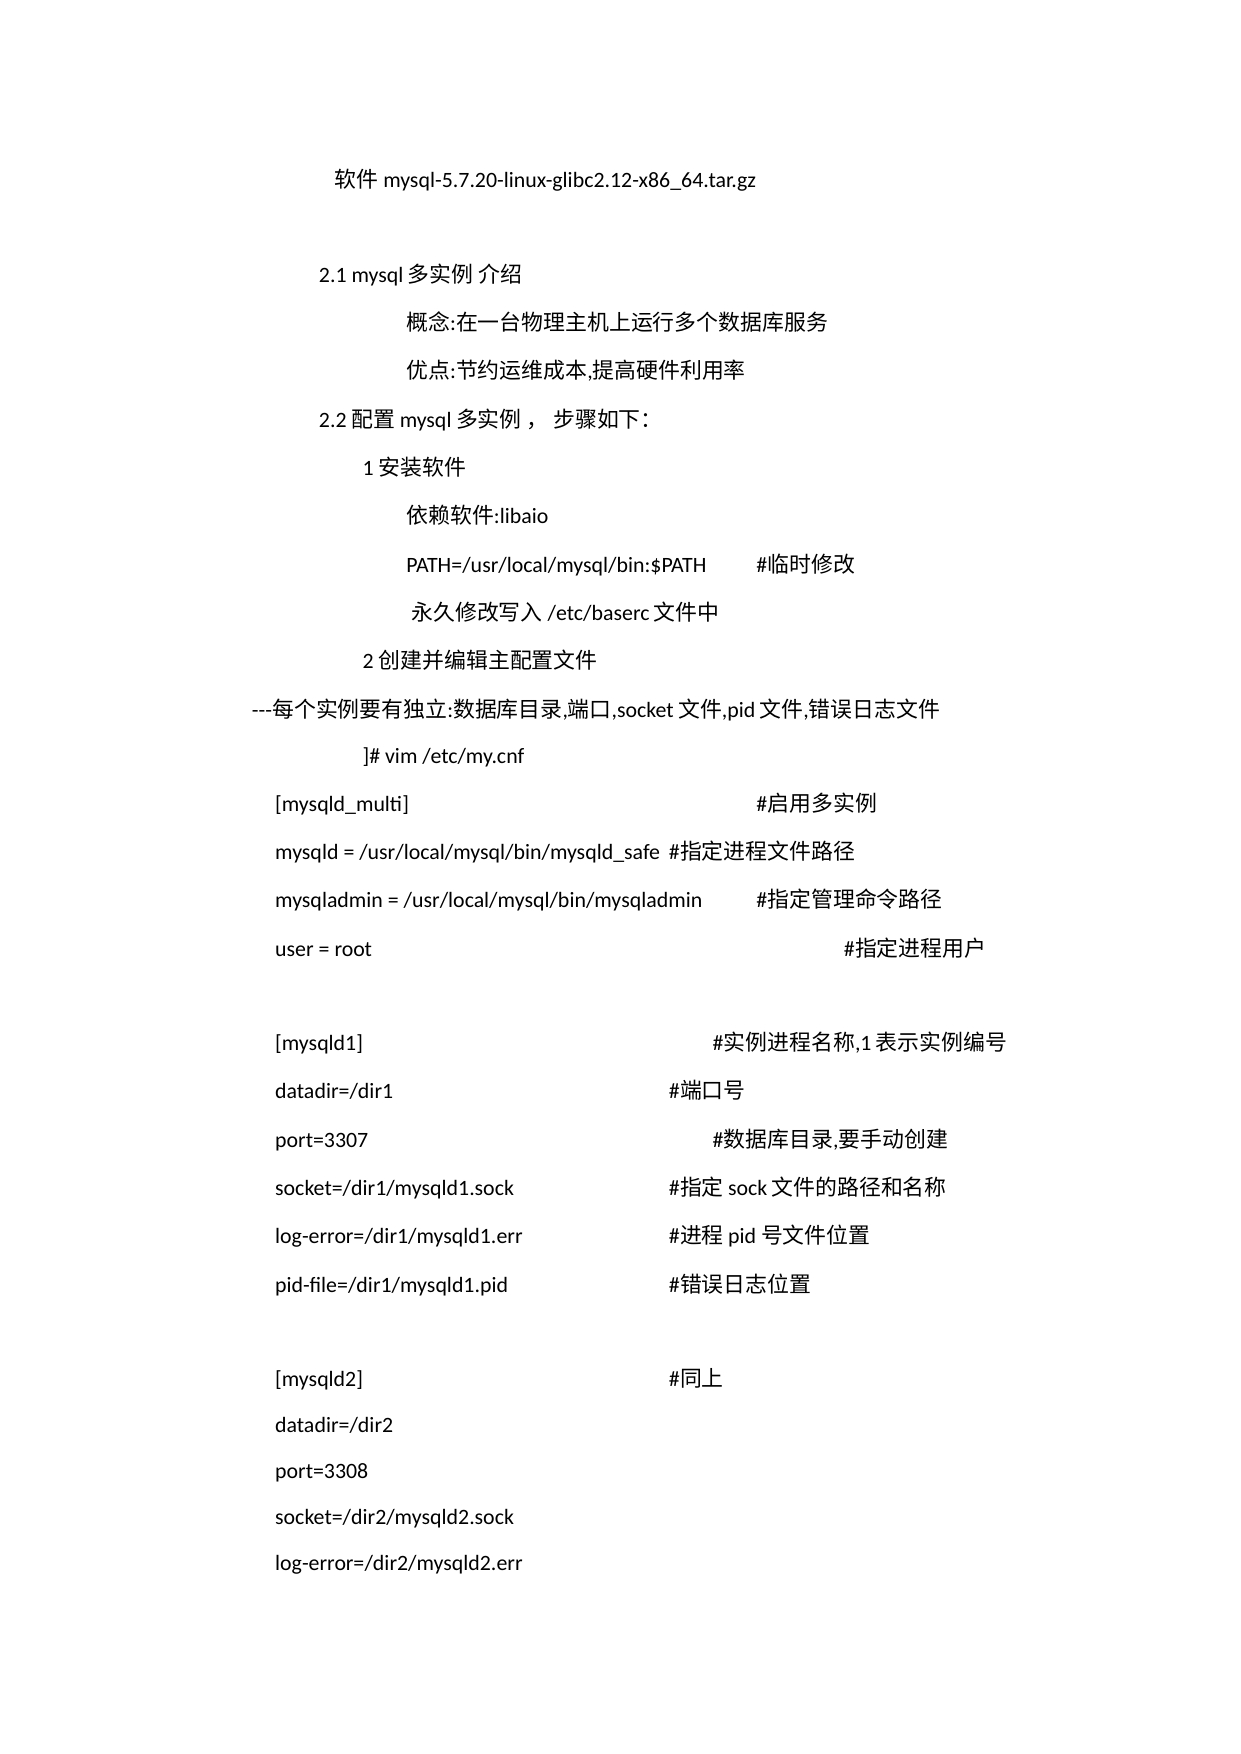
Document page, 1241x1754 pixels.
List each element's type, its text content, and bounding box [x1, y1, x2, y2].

list 2.2 配置mysql多实例 ， 步骤如下： [231, 401, 1053, 434]
list port=3308 [231, 1454, 1053, 1487]
list 概念:在一台物理主机上运行多个数据库服务 [362, 304, 1053, 337]
list 优点:节约运维成本,提高硬件利用率 [362, 353, 1053, 385]
list [mysqld2] #同上 [231, 1360, 1053, 1393]
list user = root #指定进程用户 [231, 930, 1053, 963]
list 1 安装软件 [231, 449, 1053, 482]
list ]# vim /etc/my.cnf [231, 739, 1053, 772]
list 永久修改写入 /etc/baserc文件中 [362, 594, 1053, 627]
list datadir=/dir1 #端口号 [231, 1073, 1053, 1105]
list 2 创建并编辑主配置文件 [231, 643, 1053, 675]
list [mysqld1] #实例进程名称,1表示实例编号 [231, 1024, 1053, 1057]
list pid-file=/dir1/mysqld1.pid #错误日志位置 [231, 1266, 1053, 1299]
list 软件 mysql-5.7.20-linux-glibc2.12-x86_64.tar.gz [231, 162, 1053, 194]
list log-error=/dir1/mysqld1.err #进程pid 号文件位置 [231, 1218, 1053, 1250]
list mysqladmin = /usr/local/mysql/bin/mysqladmin #指定管理命令路径 [231, 882, 1053, 914]
list [mysqld_multi] #启用多实例 [231, 785, 1053, 818]
list ---每个实例要有独立:数据库目录,端口,socket文件,pid文件,错误日志文件 [187, 691, 1053, 724]
list 依赖软件:libaio [362, 498, 1053, 530]
list socket=/dir2/mysqld2.sock [231, 1500, 1053, 1533]
list 2.1 mysql多实例 介绍 [231, 256, 1053, 289]
list port=3307 #数据库目录,要手动创建 [231, 1121, 1053, 1154]
list PATH=/usr/local/mysql/bin:$PATH #临时修改 [362, 546, 1053, 579]
list datadir=/dir2 [231, 1409, 1053, 1441]
list log-error=/dir2/mysqld2.err [231, 1546, 1053, 1579]
list socket=/dir1/mysqld1.sock #指定sock文件的路径和名称 [231, 1169, 1053, 1202]
list mysqld = /usr/local/mysql/bin/mysqld_safe #指定进程文件路径 [231, 834, 1053, 866]
